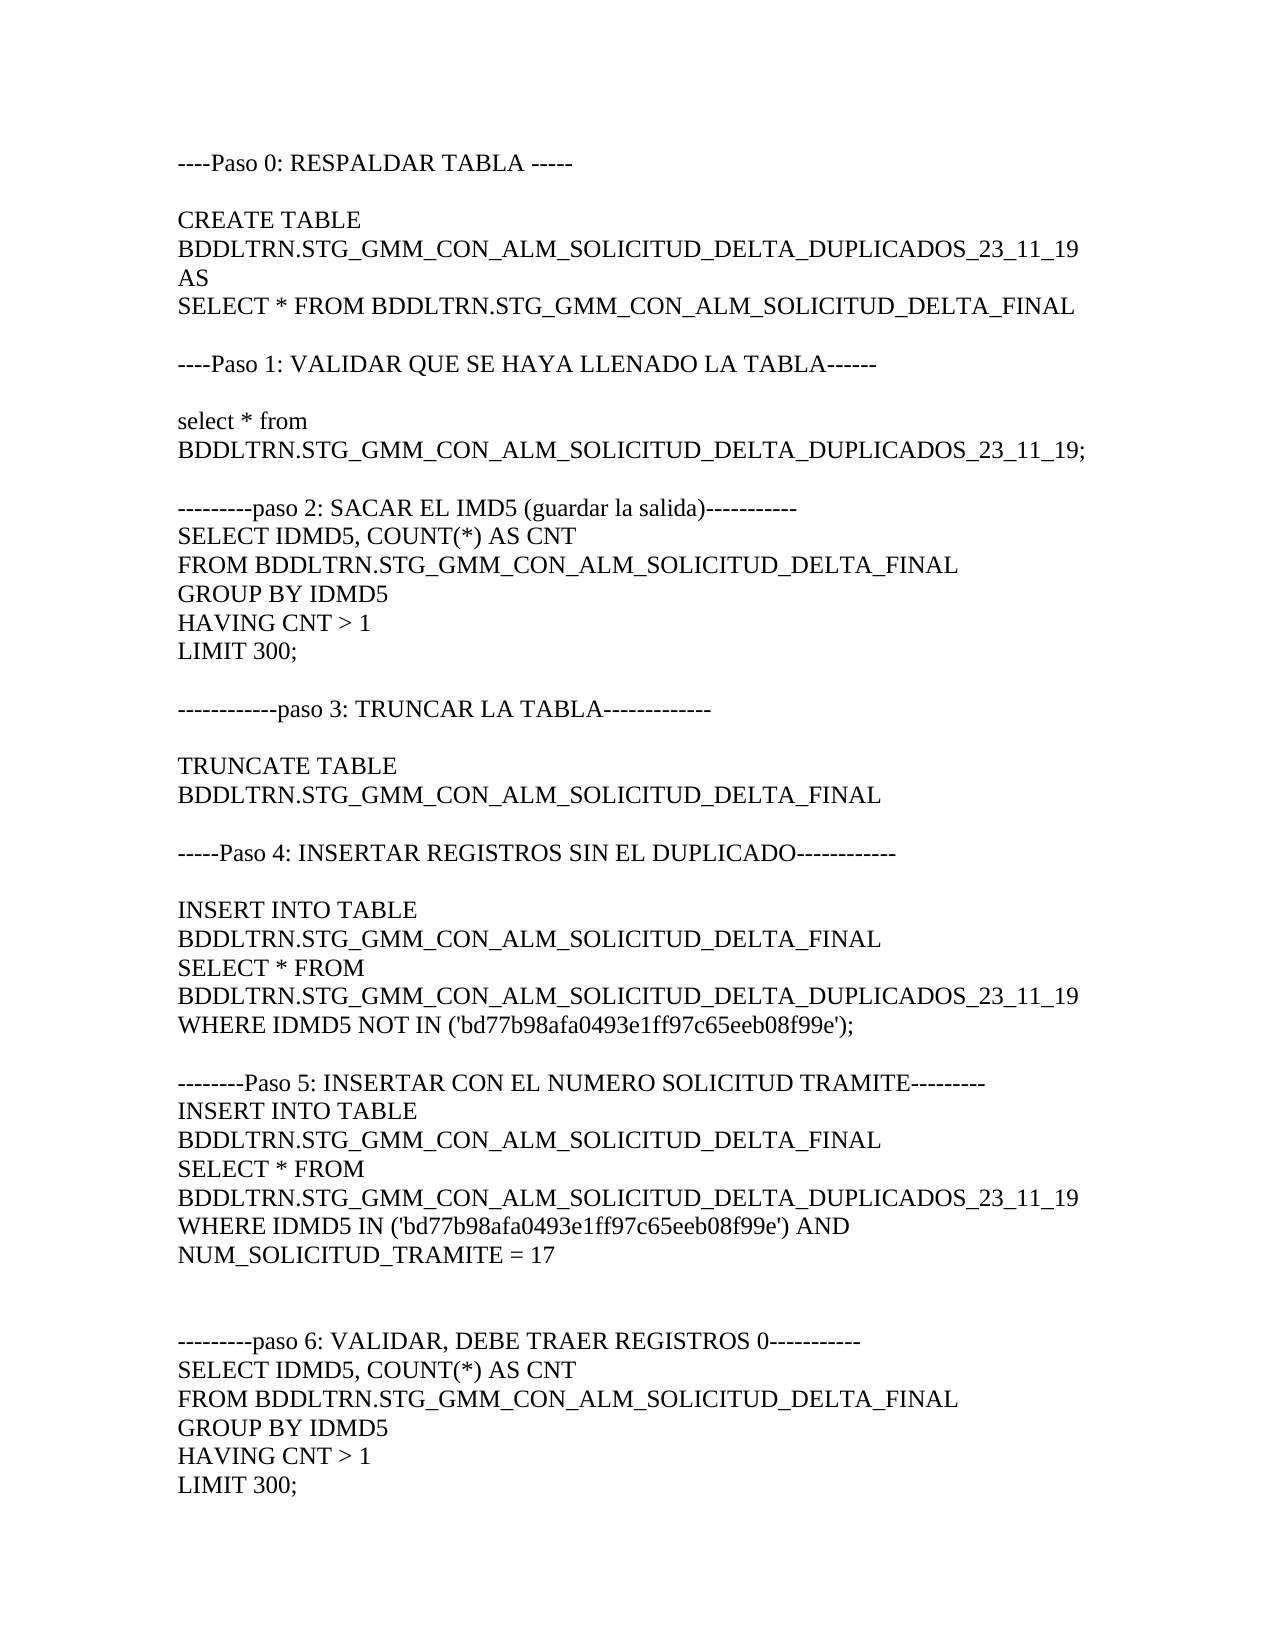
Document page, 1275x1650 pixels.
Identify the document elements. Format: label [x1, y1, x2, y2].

text [177, 148, 1098, 1499]
